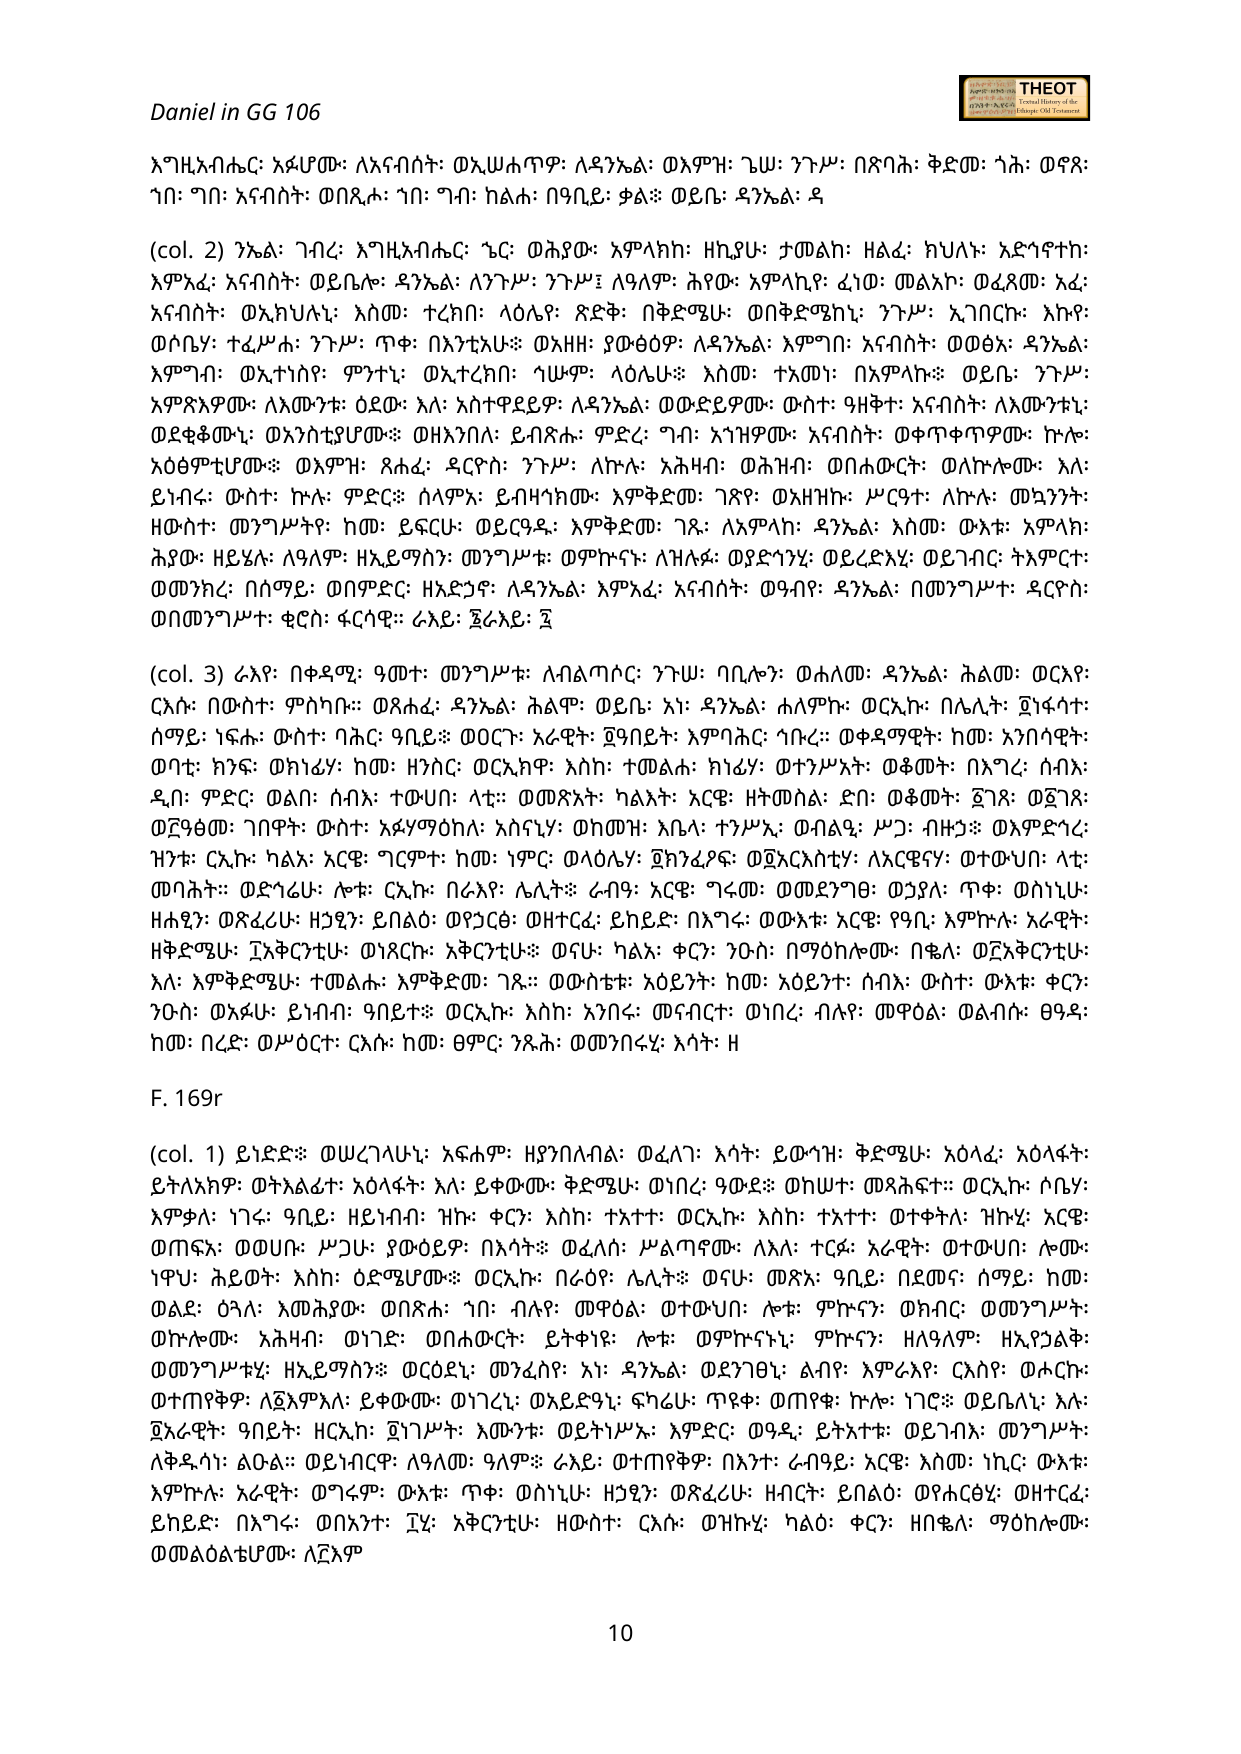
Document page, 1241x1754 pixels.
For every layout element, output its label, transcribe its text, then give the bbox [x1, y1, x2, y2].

text F. 169r [150, 1081, 1090, 1113]
text (col. 2) ንኤል፡ ገብረ፡ እግዚአብሔር፡ ኄር፡ ወሕያው፡ አምላክከ፡ ዘኪያሁ፡ ታመልከ፡ ዘልፈ፡ ክህለኑ፡ አድኅኖተከ፡ እምአፈ፡ አናብስት፡ ወይቤሎ፡ ዳንኤል፡ ለንጉሥ፡ ንጉሥ፤ ለዓለም፡ ሕየው፡ አምላኪየ፡ ፈነወ፡ መልአኮ፡ ወፈጸመ፡ አፈ፡ አናብስት፡ ወኢክህሉኒ፡ እስመ፡ ተረክበ፡ ላዕሌየ፡ ጽድቅ፡ በቅድሜሁ፡ ወበቅድሜከኒ፡ ንጉሥ፡ ኢገበርኩ፡ እኩየ፡ ወሶቤሃ፡ ተፈሥሐ፡ ንጉሥ፡ ጥቀ፡ በእንቲአሁ፨ ወአዘዘ፡ ያውፅዕዎ፡ ለዳንኤል፡ እምግበ፡ አናብስት፡ ወወፅአ፡ ዳንኤል፡ እምግብ፡ ወኢተነስየ፡ ምንተኒ፡ ወኢተረክበ፡ ኅሡም፡ ላዕሌሁ፨ እስመ፡ ተአመነ፡ በአምላኩ፨ ወይቤ፡ ንጉሥ፡ አምጽእዎሙ፡ ለእሙንቱ፡ ዕደው፡ እለ፡ አስተዋደይዎ፡ ለዳንኤል፡ ወውድይዎሙ፡ ውስተ፡ ዓዘቅተ፡ አናብስት፡ ለእሙንቱኒ፡ ወደቂቆሙኒ፡ ወአንስቲያሆሙ፨ ወዘእንበለ፡ ይብጽሑ፡ ምድረ፡ ግብ፡ አኀዝዎሙ፡ አናብስት፡ ወቀጥቀጥዎሙ፡ ኵሎ፡ አዕፅምቲሆሙ፨ ወእምዝ፡ ጸሐፈ፡ ዳርዮስ፡ ንጉሥ፡ ለኵሉ፡ አሕዛብ፡ ወሕዝብ፡ ወበሐውርት፡ ወለኵሎሙ፡ እለ፡ ይነብሩ፡ ውስተ፡ ኵሉ፡ ምድር፨ ሰላምአ፡ ይብዛኅክሙ፡ እምቅድመ፡ ገጽየ፡ ወአዘዝኩ፡ ሥርዓተ፡ ለኵሉ፡ መኳንንት፡ ዘውስተ፡ መንግሥትየ፡ ከመ፡ ይፍርሁ፡ ወይርዓዱ፡ እምቅድመ፡ ገጹ፡ ለአምላከ፡ ዳንኤል፡ እስመ፡ ውእቱ፡ አምላክ፡ ሕያው፡ ዘይሄሉ፡ ለዓለም፡ ዘኢይማስን፡ መንግሥቱ፡ ወምኵናኑ፡ ለዝሉፉ፡ ወያድኅንሂ፡ ወይረድእሂ፡ ወይገብር፡ ትእምርተ፡ ወመንክረ፡ በሰማይ፡ ወበምድር፡ ዘአድኃኖ፡ ለዳንኤል፡ እምአፈ፡ አናብሰት፡ ወዓብየ፡ ዳንኤል፡ በመንግሥተ፡ ዳርዮስ፡ ወበመንግሥተ፡ ቂሮስ፡ ፋርሳዊ። ራእይ፡ ፮ራእይ፡ ፯ [150, 234, 1090, 633]
text (col. 1) ይነድድ፨ ወሠረገላሁኒ፡ አፍሐም፡ ዘያንበለብል፡ ወፈለገ፡ እሳት፡ ይውኅዝ፡ ቅድሜሁ፡ አዕላፈ፡ አዕላፋት፡ ይትለአክዎ፡ ወትእልፊተ፡ አዕላፋት፡ እለ፡ ይቀውሙ፡ ቅድሜሁ፡ ወነበረ፡ ዓውደ፨ ወከሠተ፡ መጻሕፍተ። ወርኢኩ፡ ሶቤሃ፡ እምቃለ፡ ነገሩ፡ ዓቢይ፡ ዘይነብብ፡ ዝኩ፡ ቀርን፡ እስከ፡ ተአተተ፡ ወርኢኩ፡ እስከ፡ ተአተተ፡ ወተቀትለ፡ ዝኩሂ፡ አርዌ፡ ወጠፍአ፡ ወወሀቡ፡ ሥጋሁ፡ ያውዕይዎ፡ በእሳት፨ ወፈለሰ፡ ሥልጣኖሙ፡ ለእለ፡ ተርፉ፡ አራዊት፡ ወተውሀበ፡ ሎሙ፡ ነዋህ፡ ሕይወት፡ እስከ፡ ዕድሜሆሙ፨ ወርኢኩ፡ በራዕየ፡ ሌሊት፨ ወናሁ፡ መጽአ፡ ዓቢይ፡ በደመና፡ ሰማይ፡ ከመ፡ ወልደ፡ ዕጓለ፡ እመሕያው፡ ወበጽሐ፡ ኀበ፡ ብሉየ፡ መዋዕል፡ ወተውህበ፡ ሎቱ፡ ምኵናን፡ ወክብር፡ ወመንግሥት፡ ወኵሎሙ፡ አሕዛብ፡ ወነገድ፡ ወበሐውርት፡ ይትቀነዩ፡ ሎቱ፡ ወምኵናኑኒ፡ ምኵናን፡ ዘለዓለም፡ ዘኢየኃልቅ፡ ወመንግሥቱሂ፡ ዘኢይማስን፨ ወርዕደኒ፡ መንፈስየ፡ አነ፡ ዳንኤል፡ ወደንገፀኒ፡ ልብየ፡ እምራእየ፡ ርእስየ፡ ወሖርኩ፡ ወተጠየቅዎ፡ ለ፩እምእለ፡ ይቀውሙ፡ ወነገረኒ፡ ወአይድዓኒ፡ ፍካሬሁ፡ ጥዩቀ፡ ወጠየቁ፡ ኵሎ፡ ነገሮ፨ ወይቤለኒ፡ እሉ፡ ፬አራዊት፡ ዓበይት፡ ዘርኢከ፡ ፬ነገሥት፡ እሙንቱ፡ ወይትነሥኡ፡ እምድር፡ ወዓዲ፡ ይትአተቱ፡ ወይገብእ፡ መንግሥት፡ ለቅዱሳነ፡ ልዑል። ወይነብርዋ፡ ለዓለመ፡ ዓለም፨ ራእይ፡ ወተጠየቅዎ፡ በእንተ፡ ራብዓይ፡ አርዌ፡ እስመ፡ ነኪር፡ ውእቱ፡ እምኵሉ፡ አራዊት፡ ወግሩም፡ ውእቱ፡ ጥቀ፡ ወስነኒሁ፡ ዘኃፂን፡ ወጽፈሪሁ፡ ዘብርት፡ ይበልዕ፡ ወየሐርፅሂ፡ ወዘተርፈ፡ ይከይድ፡ በእግሩ፡ ወበአንተ፡ ፲ሂ፡ አቅርንቲሁ፡ ዘውስተ፡ ርእሱ፡ ወዝኩሂ፡ ካልዕ፡ ቀርን፡ ዘበቈለ፡ ማዕከሎሙ፡ ወመልዕልቴሆሙ፡ ለ፫እም [150, 1138, 1090, 1568]
text (col. 3) ራእየ፡ በቀዳሚ፡ ዓመተ፡ መንግሥቱ፡ ለብልጣሶር፡ ንጉሠ፡ ባቢሎን፡ ወሐለመ፡ ዳንኤል፡ ሕልመ፡ ወርእየ፡ ርእሱ፡ በውስተ፡ ምስካቡ። ወጸሐፈ፡ ዳንኤል፡ ሕልሞ፡ ወይቤ፡ አነ፡ ዳንኤል፡ ሐለምኩ፡ ወርኢኩ፡ በሌሊት፡ ፬ነፋሳተ፡ ሰማይ፡ ነፍሑ፡ ውስተ፡ ባሕር፡ ዓቢይ፨ ወዐርጉ፡ አራዊት፡ ፬ዓበይት፡ እምባሕር፡ ኅቡረ። ወቀዳማዊት፡ ከመ፡ አንበሳዊት፡ ወባቲ፡ ክንፍ፡ ወክነፊሃ፡ ከመ፡ ዘንስር፡ ወርኢክዋ፡ እስከ፡ ተመልሐ፡ ክነፊሃ፡ ወተንሥአት፡ ወቆመት፡ በእግረ፡ ሰብእ፡ ዲበ፡ ምድር፡ ወልበ፡ ሰብእ፡ ተውሀበ፡ ላቲ። ወመጽአት፡ ካልእት፡ አርዌ፡ ዘትመስል፡ ድበ፡ ወቆመት፡ ፩ገጸ፡ ወ፩ገጸ፡ ወ፫ዓፅመ፡ ገበዋት፡ ውስተ፡ አፉሃማዕከለ፡ አስናኒሃ፡ ወከመዝ፡ እቤላ፡ ተንሥኢ፡ ወብልዒ፡ ሥጋ፡ ብዙኃ፨ ወእምድኅረ፡ ዝንቱ፡ ርኢኩ፡ ካልአ፡ አርዌ፡ ግርምተ፡ ከመ፡ ነምር፡ ወላዕሌሃ፡ ፬ክንፈዖፍ፡ ወ፬አርእስቲሃ፡ ለአርዌናሃ፡ ወተውህበ፡ ላቲ፡ መባሕት። ወድኅሬሁ፡ ሎቱ፡ ርኢኩ፡ በራእየ፡ ሌሊት፨ ራብዓ፡ አርዌ፡ ግሩመ፡ ወመደንግፀ፡ ወኃያለ፡ ጥቀ፡ ወስነኒሁ፡ ዘሐፂን፡ ወጽፈሪሁ፡ ዘኃፂን፡ ይበልዕ፡ ወየኃርፅ፡ ወዘተርፈ፡ ይከይድ፡ በእግሩ፡ ወውእቱ፡ አርዌ፡ የዓቢ፡ እምኵሉ፡ አራዊት፡ ዘቅድሜሁ፡ ፲አቅርንቲሁ፡ ወነጸርኩ፡ አቅርንቲሁ፨ ወናሁ፡ ካልአ፡ ቀርን፡ ንዑስ፡ በማዕከሎሙ፡ በቈለ፡ ወ፫አቅርንቲሁ፡ እለ፡ እምቅድሜሁ፡ ተመልሑ፡ እምቅድመ፡ ገጹ። ወውስቴቱ፡ አዕይንት፡ ከመ፡ አዕይንተ፡ ሰብእ፡ ውስተ፡ ውእቱ፡ ቀርን፡ ንዑስ፡ ወአፉሁ፡ ይነብብ፡ ዓበይተ፨ ወርኢኩ፡ እስከ፡ አንበሩ፡ መናብርተ፡ ወነበረ፡ ብሉየ፡ መዋዕል፡ ወልብሱ፡ ፀዓዳ፡ ከመ፡ በረድ፡ ወሥዕርተ፡ ርእሱ፡ ከመ፡ ፀምር፡ ንጹሕ፡ ወመንበሩሂ፡ እሳት፡ ዘ [150, 658, 1090, 1057]
picture [959, 75, 1091, 121]
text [150, 152, 1090, 209]
